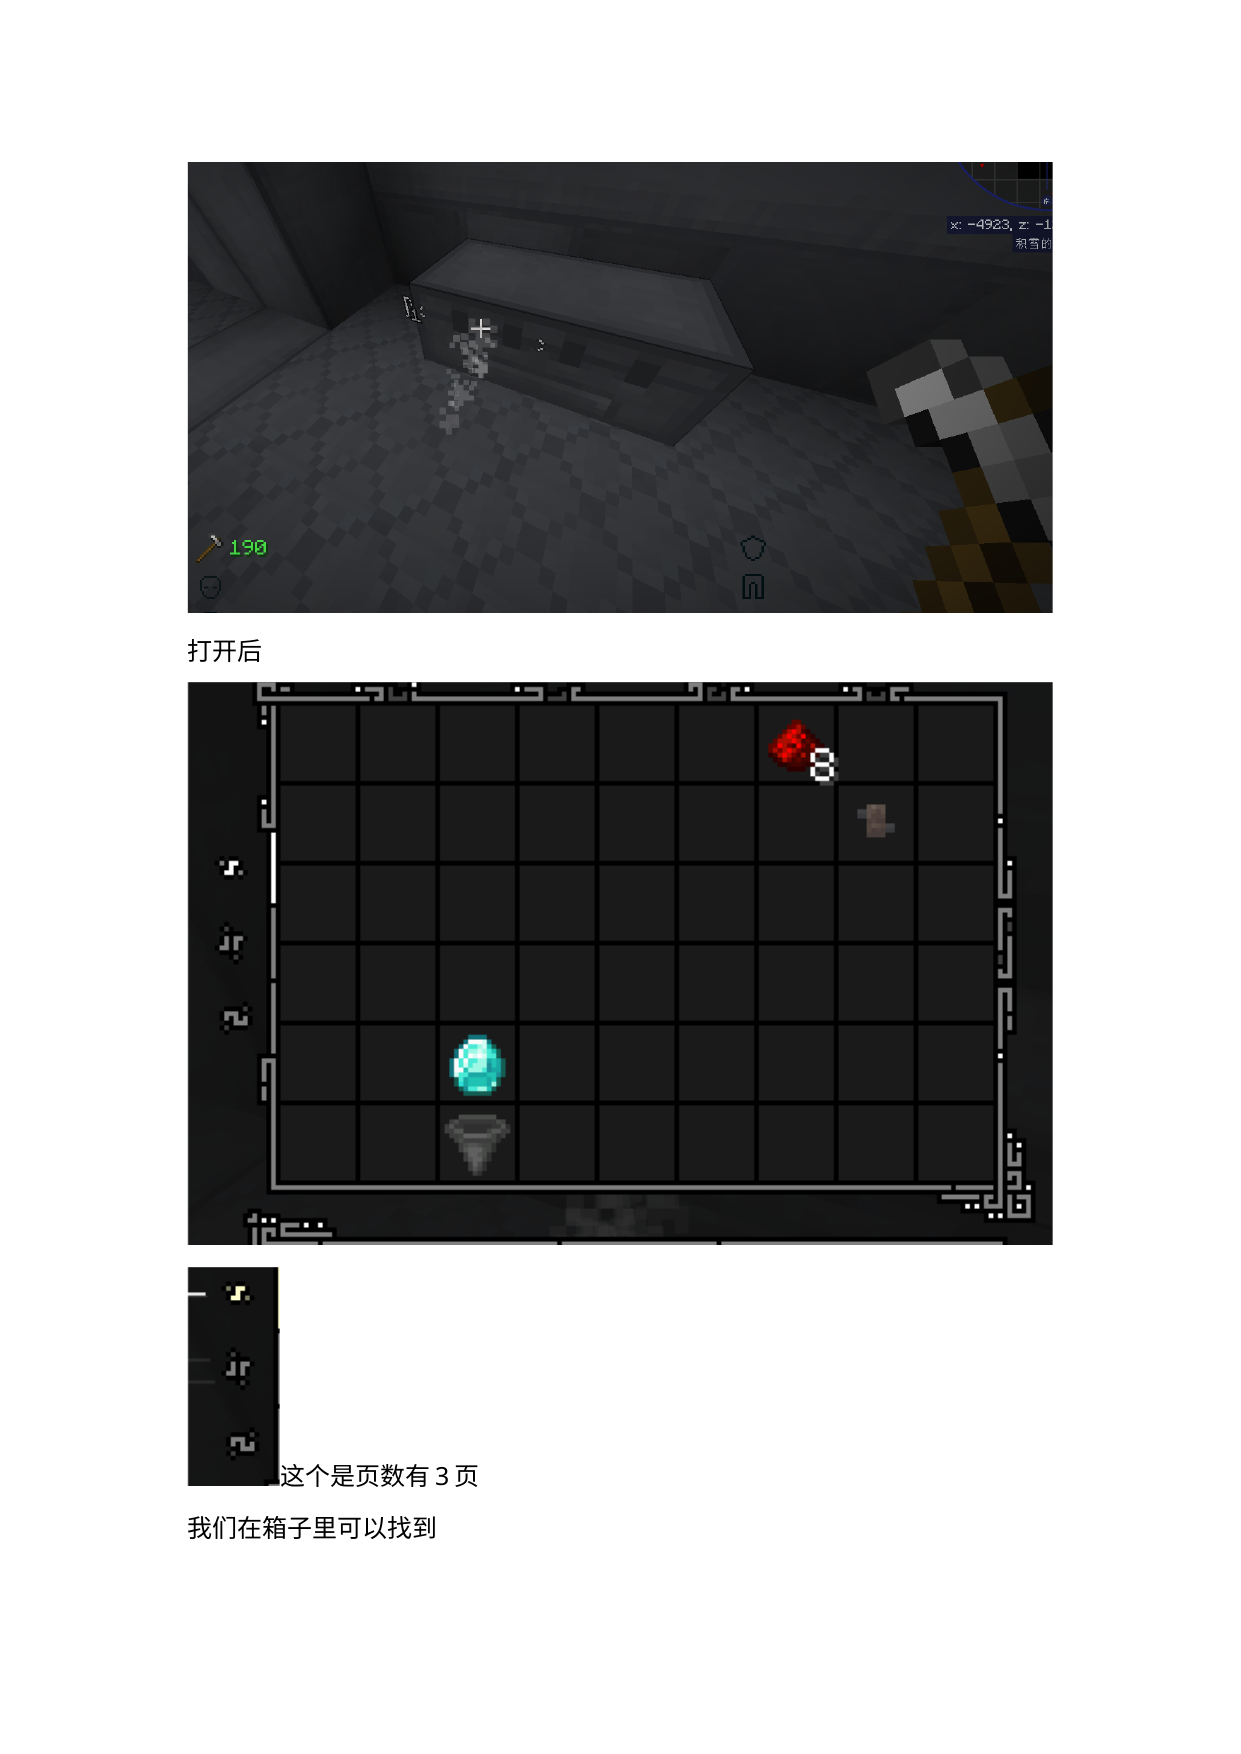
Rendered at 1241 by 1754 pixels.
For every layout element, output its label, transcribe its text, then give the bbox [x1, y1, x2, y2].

picture [187, 1267, 280, 1486]
picture [187, 162, 1053, 613]
text 这个是页数有3页 [187, 1267, 1053, 1494]
picture [187, 682, 1053, 1245]
text 我们在箱子里可以找到 [187, 1494, 1053, 1559]
text 打开后 [187, 617, 1053, 682]
